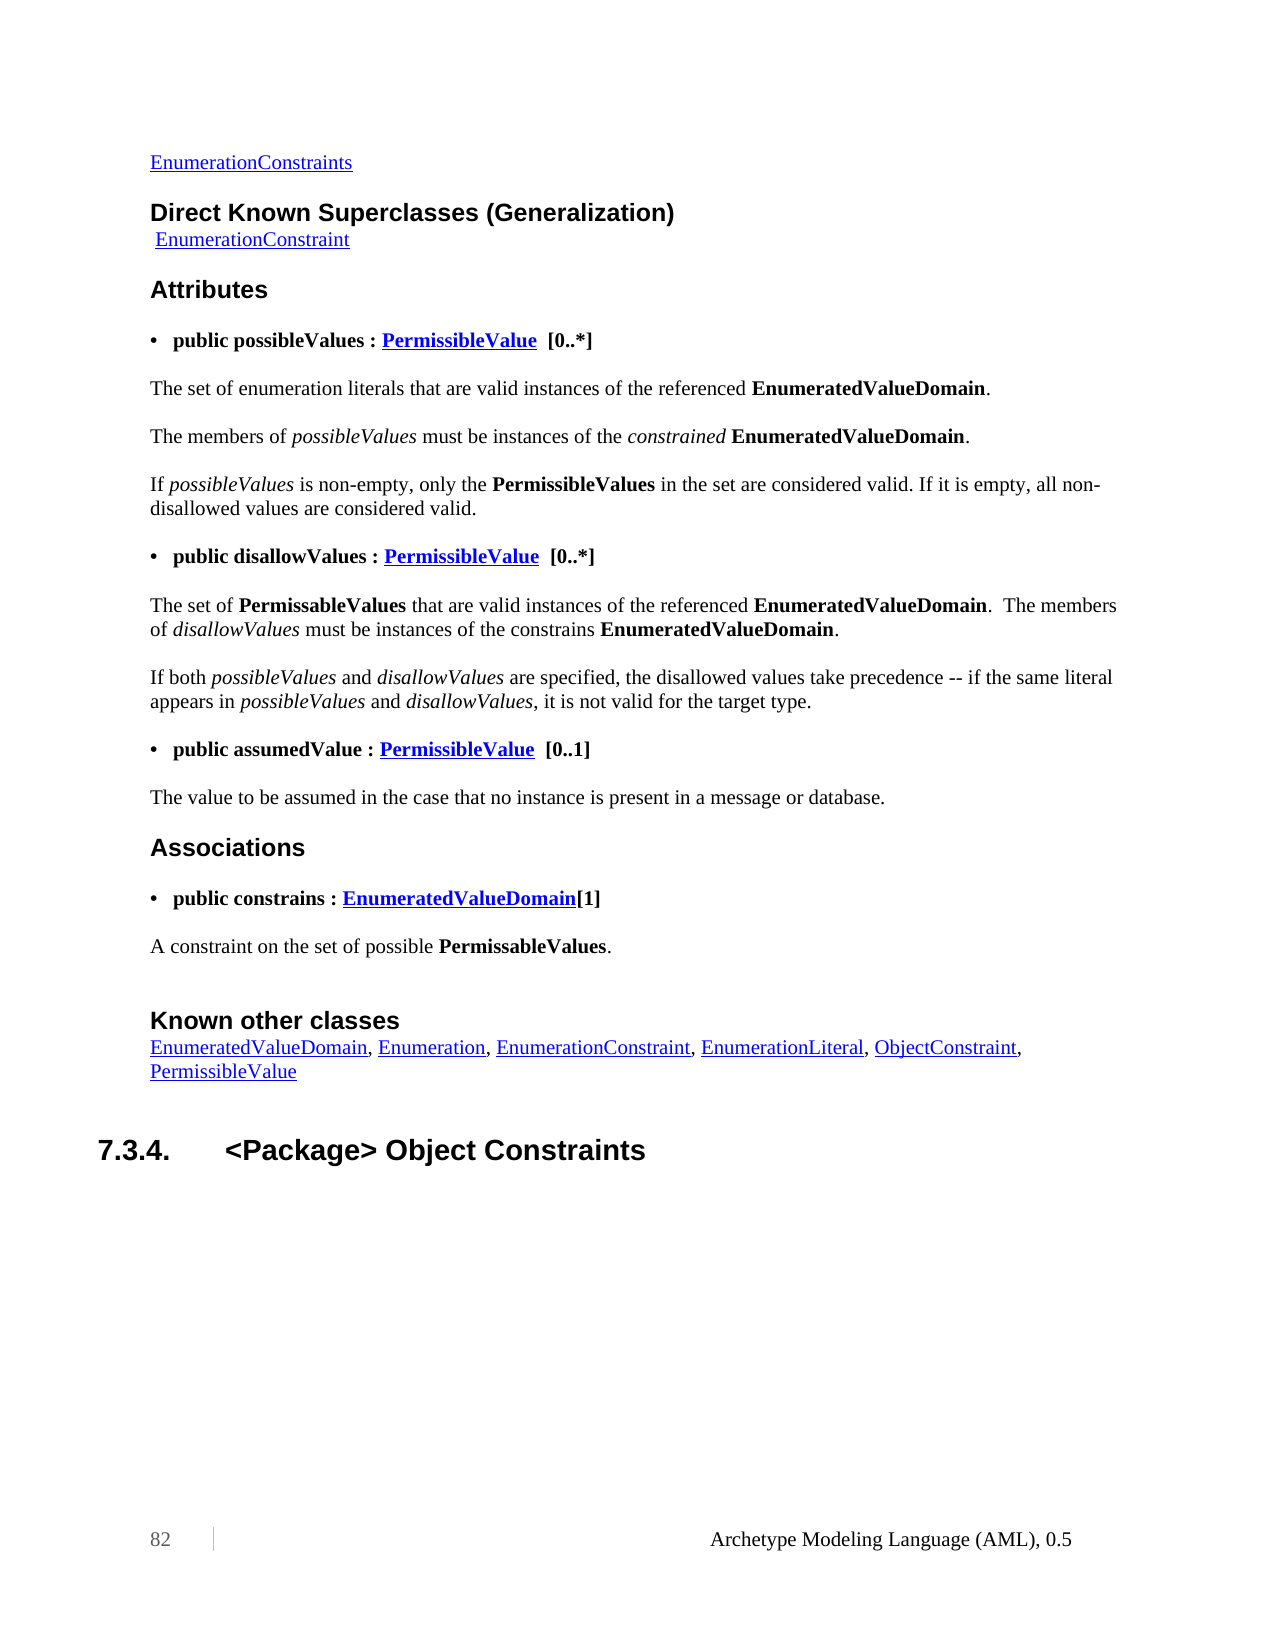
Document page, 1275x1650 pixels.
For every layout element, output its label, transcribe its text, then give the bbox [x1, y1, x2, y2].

text If possibleValues is non-empty, only the PermissibleValues in the set are considered valid. If it is empty, all non-disallowed values are considered valid. [150, 472, 1125, 520]
text Known other classes [150, 1006, 1125, 1035]
text The set of enumeration literals that are valid instances of the referenced EnumeratedValueDomain. [150, 376, 1125, 400]
text EnumeratedValueDomain, Enumeration, EnumerationConstraint, EnumerationLiteral, ObjectConstraint, PermissibleValue [150, 1035, 1125, 1083]
text Direct Known Superclasses (Generalization) [150, 198, 1125, 227]
text The set of PermissableValues that are valid instances of the referenced EnumeratedValueDomain. The members of disallowValues must be instances of the constrains EnumeratedValueDomain. [150, 592, 1125, 641]
text EnumerationConstraints [150, 150, 1125, 174]
text If both possibleValues and disallowValues are specified, the disallowed values take precedence -- if the same literal appears in possibleValues and disallowValues, it is not valid for the target type. [150, 665, 1125, 713]
text • public constrains : EnumeratedValueDomain[1] [150, 886, 1125, 910]
text A constraint on the set of possible PermissableValues. [150, 934, 1125, 958]
subtitle <Package> Object Constraints [97, 1133, 1125, 1166]
text EnumerationConstraint [150, 227, 1125, 251]
text • public possibleValues : PermissibleValue [0..*] [150, 328, 1125, 352]
text • public disallowValues : PermissibleValue [0..*] [150, 544, 1125, 568]
text Attributes [150, 275, 1125, 304]
text The value to be assumed in the case that no instance is present in a message or database. [150, 785, 1125, 809]
text Associations [150, 833, 1125, 862]
text The members of possibleValues must be instances of the constrained EnumeratedValueDomain. [150, 424, 1125, 448]
text • public assumedValue : PermissibleValue [0..1] [150, 737, 1125, 761]
